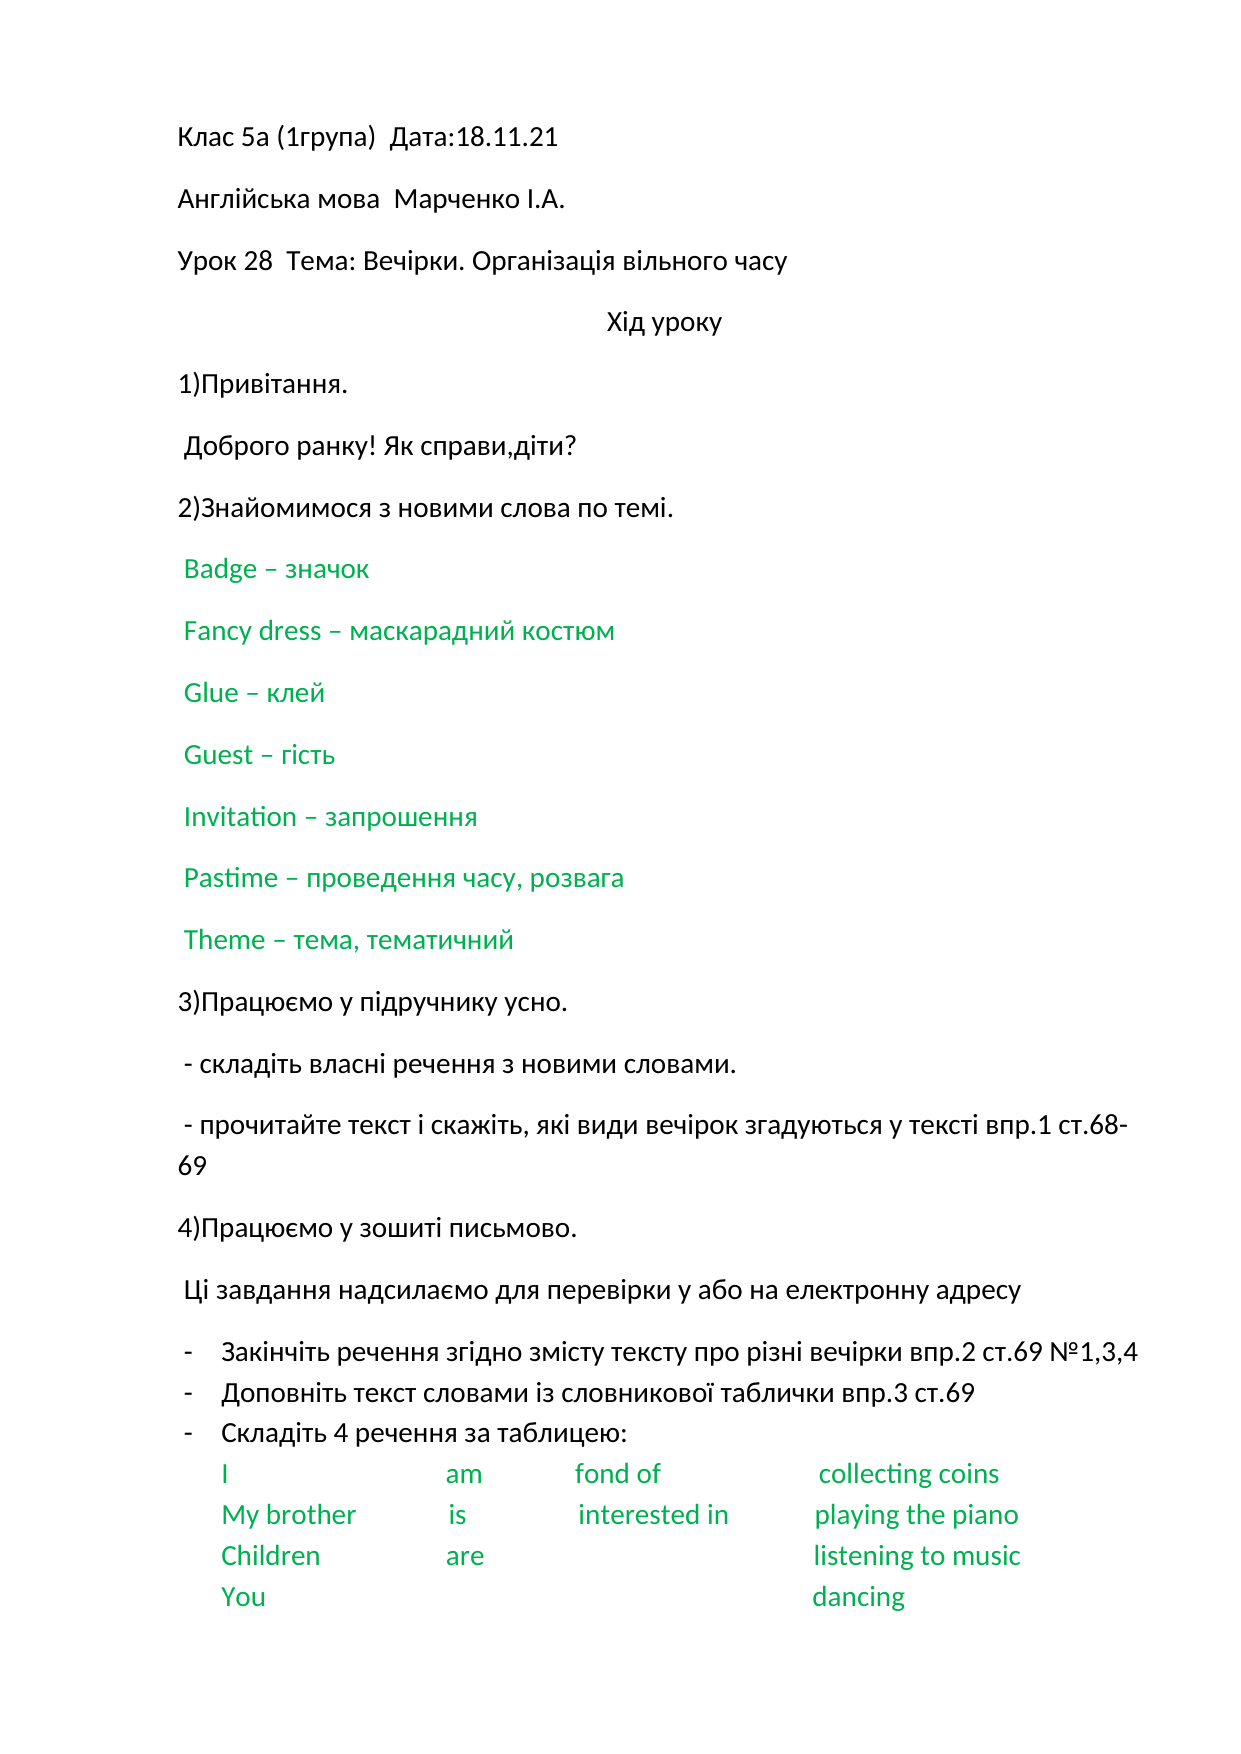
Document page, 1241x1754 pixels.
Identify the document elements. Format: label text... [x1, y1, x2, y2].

list Складіть 4 речення за таблицею: [183, 1414, 1152, 1450]
list Доповніть текст словами із словникової таблички впр.3 ст.69 [183, 1374, 1152, 1409]
text Badge – значок [177, 551, 1152, 586]
text Guest – гість [177, 736, 1152, 771]
text Theme – тема, тематичний [177, 921, 1152, 957]
list My brother is interested in playing the piano [221, 1496, 1152, 1532]
text - складіть власні речення з новими словами. [177, 1045, 1152, 1080]
text Pastime – проведення часу, розвага [177, 859, 1152, 895]
text Доброго ранку! Як справи,діти? [177, 427, 1152, 463]
list You dancing [221, 1578, 1152, 1614]
text 3)Працюємо у підручнику усно. [177, 983, 1152, 1018]
text - прочитайте текст і скажіть, які види вечірок згадуються у тексті впр.1 ст.68-69 [177, 1106, 1152, 1183]
text Ці завдання надсилаємо для перевірки у або на електронну адресу [177, 1271, 1152, 1307]
text Хід уроку [177, 303, 1152, 339]
text 1)Привітання. [177, 365, 1152, 401]
list Закінчіть речення згідно змісту тексту про різні вечірки впр.2 ст.69 №1,3,4 [183, 1333, 1152, 1368]
text Урок 28 Тема: Вечірки. Організація вільного часу [177, 242, 1152, 277]
text 4)Працюємо у зошиті письмово. [177, 1209, 1152, 1245]
list Children are listening to music [221, 1537, 1152, 1573]
text Fancy dress – маскарадний костюм [177, 612, 1152, 648]
text 2)Знайомимося з новими слова по темі. [177, 489, 1152, 524]
text Glue – клей [177, 674, 1152, 710]
text Клас 5а (1група) Дата:18.11.21 [177, 118, 1152, 154]
list I am fond of collecting coins [221, 1456, 1152, 1491]
text Англійська мова Марченко І.А. [177, 180, 1152, 216]
text Invitation – запрошення [177, 798, 1152, 833]
